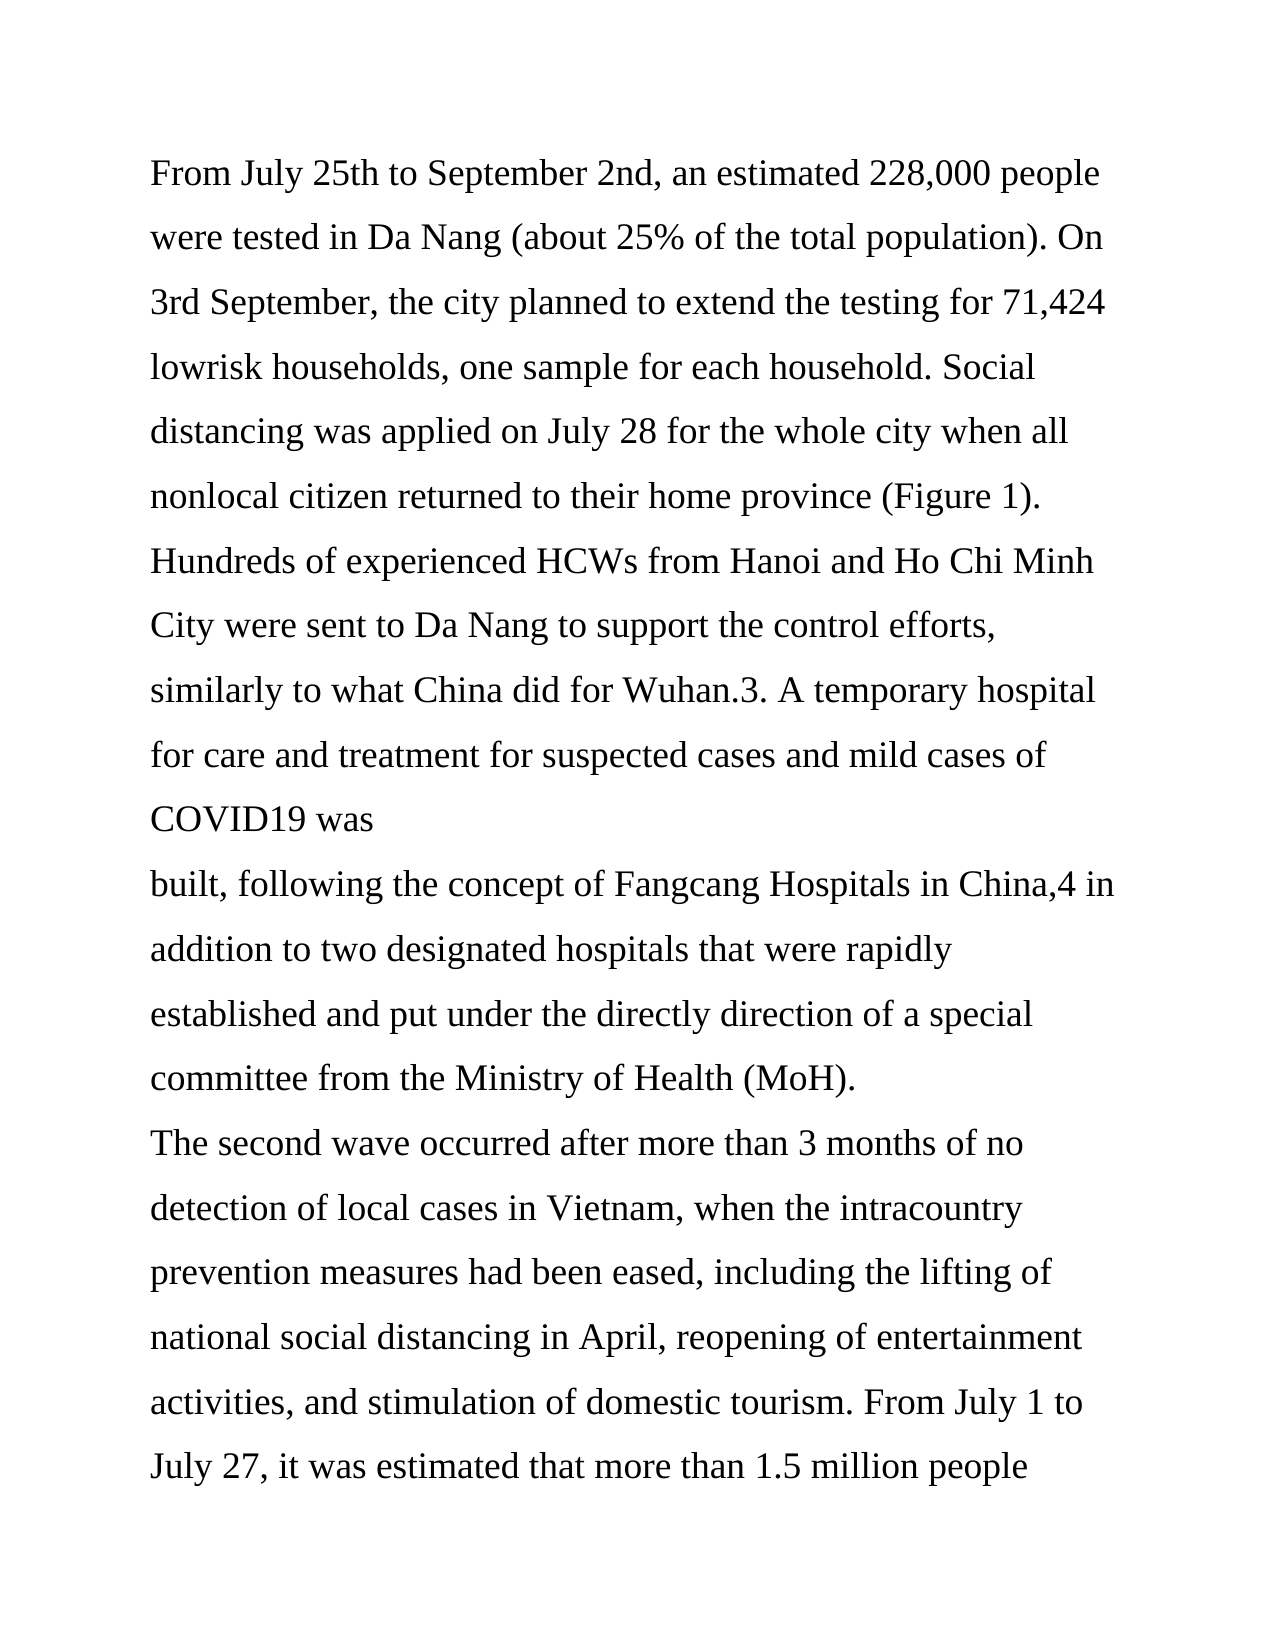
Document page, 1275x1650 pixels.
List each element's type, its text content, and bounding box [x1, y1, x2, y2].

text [150, 150, 1125, 840]
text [150, 1120, 1125, 1487]
text built, following the concept of Fangcang Hospitals in China,4 in addition to two designated hospitals that were rapidly established and put under the directly direction of a special committee from the Ministry of Health (MoH). [150, 862, 1125, 1099]
